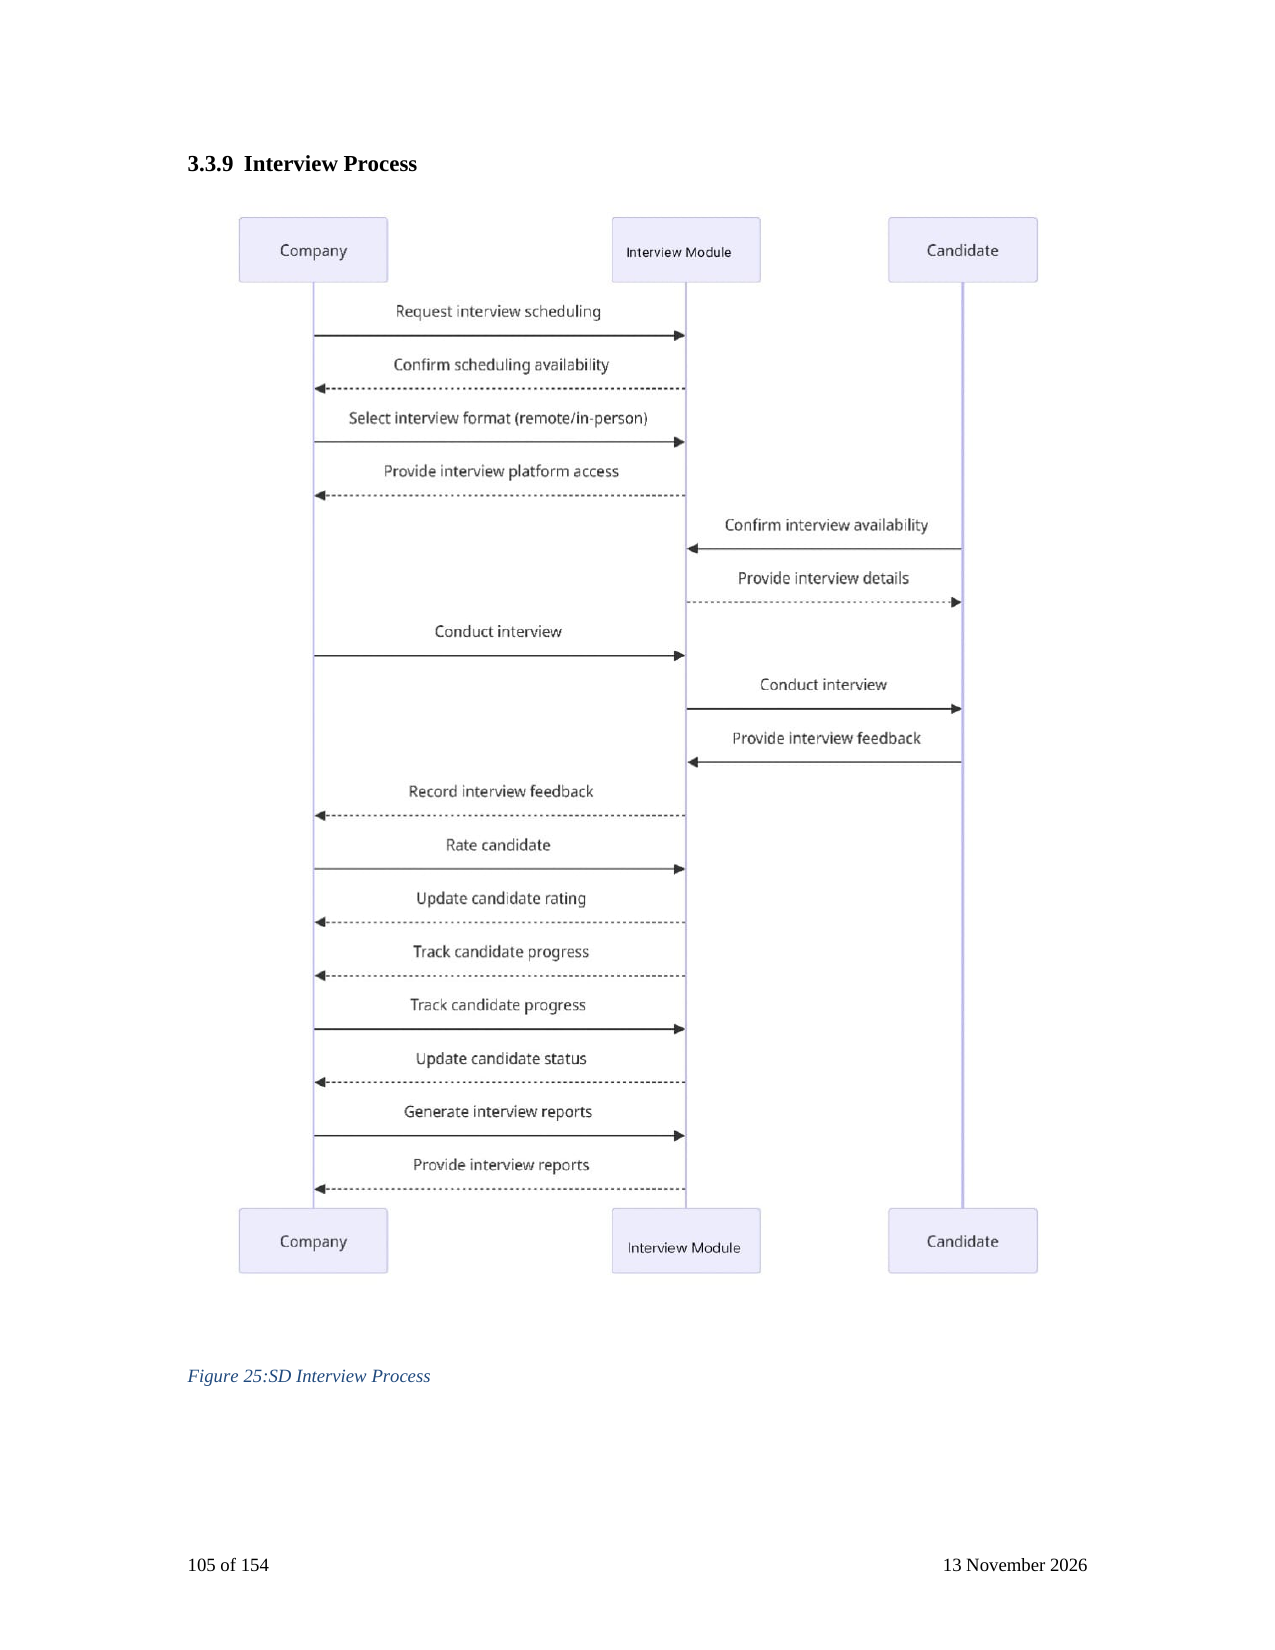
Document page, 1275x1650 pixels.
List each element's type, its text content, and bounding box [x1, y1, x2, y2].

picture [187, 205, 1088, 1285]
subtitle Interview Process [187, 150, 1087, 176]
text Figure 25:SD Interview Process [187, 1365, 1087, 1387]
